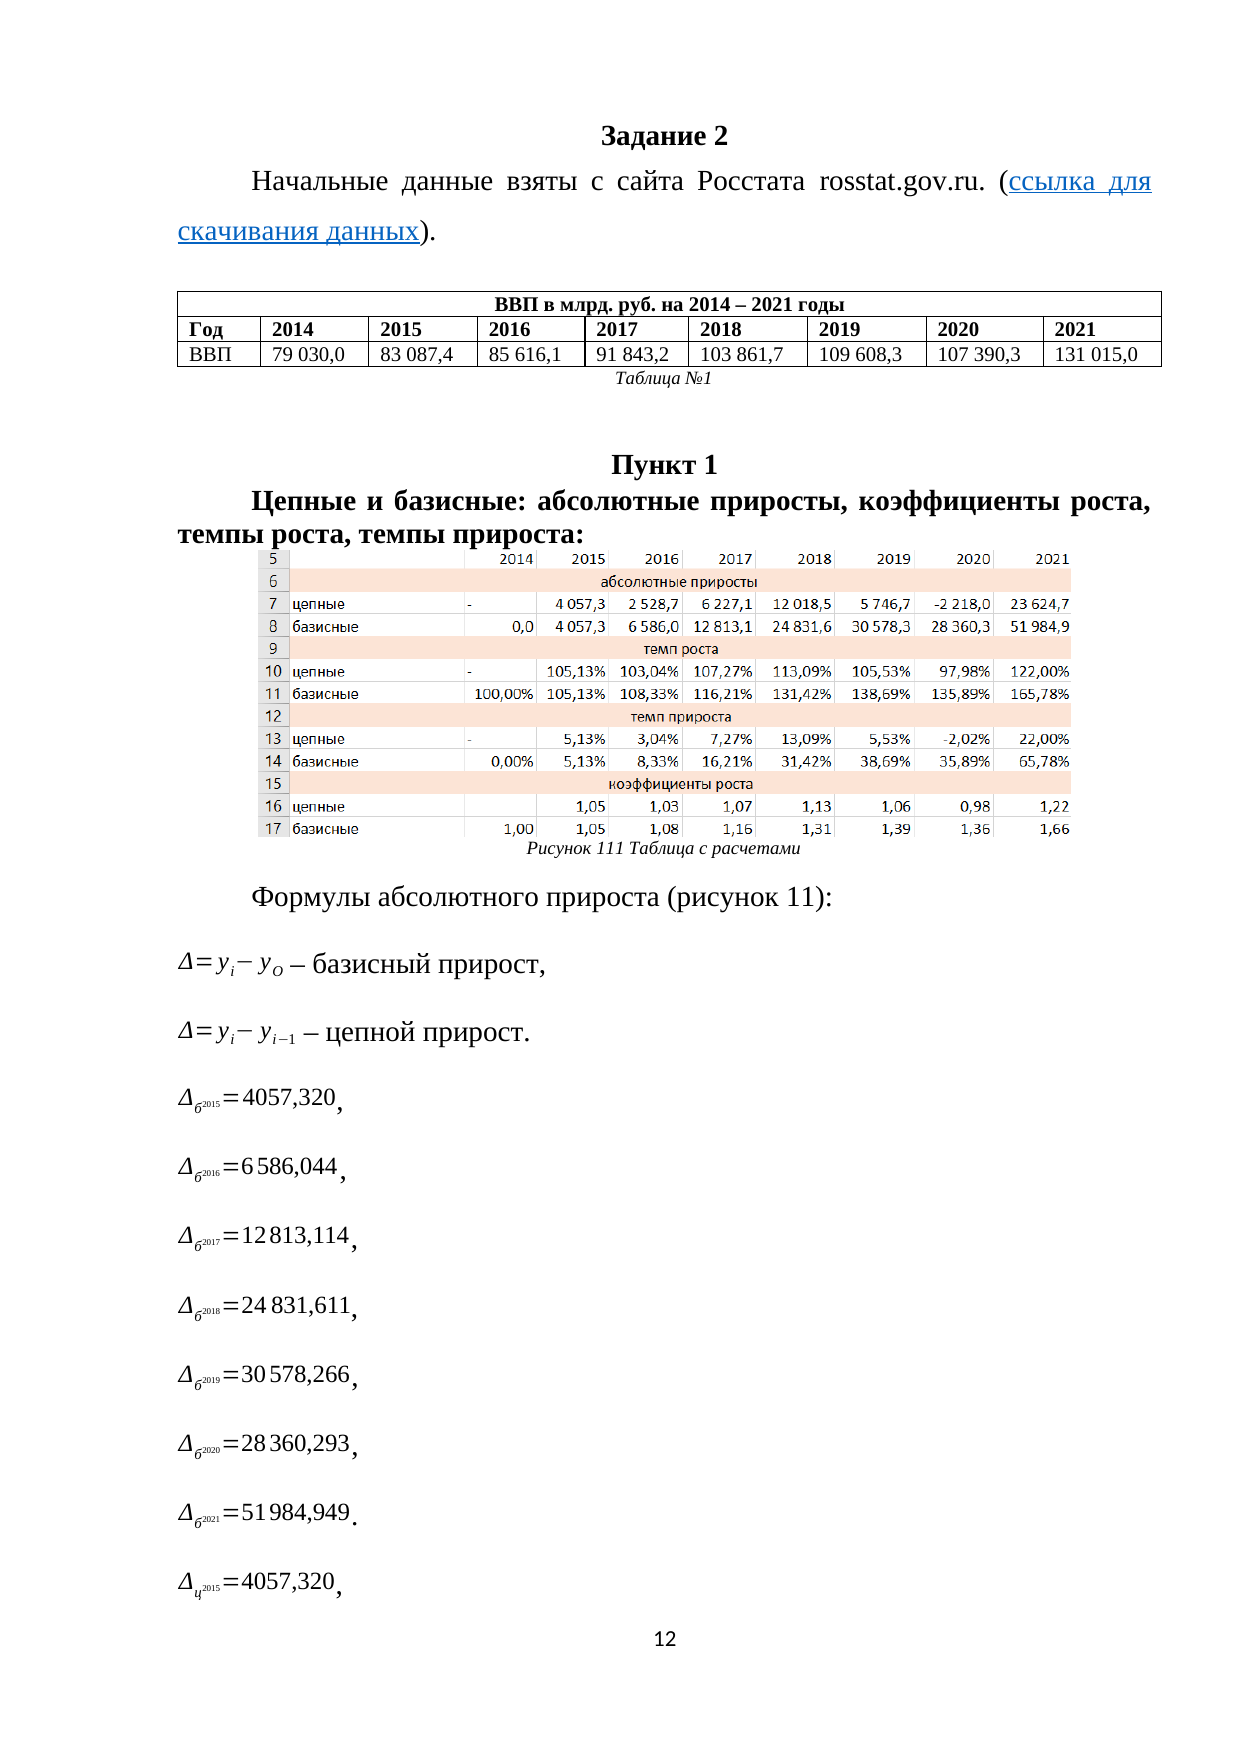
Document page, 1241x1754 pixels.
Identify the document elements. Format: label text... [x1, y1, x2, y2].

text Цепные и базисные: абсолютные приросты, коэффициенты роста, темпы роста, темпы прироста: [177, 483, 1152, 550]
table_header ВВП в млрд. руб. на 2014 – 2021 годы [178, 292, 1161, 316]
text , [177, 1221, 1152, 1257]
table_cell 2020 [927, 317, 1043, 341]
table_cell ВВП [178, 342, 260, 366]
table_cell 131 015,0 [1044, 342, 1161, 366]
table_cell 2019 [808, 317, 926, 341]
text , [177, 1567, 1152, 1603]
table_cell 2021 [1044, 317, 1161, 341]
table_cell 2018 [689, 317, 807, 341]
table_cell 2015 [369, 317, 477, 341]
table_cell Год [178, 317, 260, 341]
picture [258, 550, 1071, 837]
table_cell 109 608,3 [808, 342, 926, 366]
table_cell 103 861,7 [689, 342, 807, 366]
text . [177, 1498, 1152, 1533]
text Формулы абсолютного прироста (рисунок 11): [177, 879, 1152, 913]
text Таблица №1 [177, 367, 1152, 388]
text – цепной прирост. [177, 1014, 1152, 1049]
subtitle Задание 2 [177, 118, 1152, 152]
text , [177, 1152, 1152, 1188]
table_cell 85 616,1 [478, 342, 584, 366]
text , [177, 1359, 1152, 1395]
table_cell 79 030,0 [261, 342, 368, 366]
subtitle Пункт 1 [177, 447, 1152, 480]
table_cell 83 087,4 [369, 342, 477, 366]
text , [177, 1290, 1152, 1326]
table_cell 2014 [261, 317, 368, 341]
table_cell 2016 [478, 317, 584, 341]
text , [177, 1083, 1152, 1118]
table_cell 2017 [586, 317, 688, 341]
table_cell 91 843,2 [586, 342, 688, 366]
table_cell 107 390,3 [927, 342, 1043, 366]
text Начальные данные взяты с сайта Росстата rosstat.gov.ru. (ссылка для скачивания данных). [177, 163, 1152, 247]
text – базисный прирост, [177, 946, 1152, 981]
text , [177, 1428, 1152, 1464]
